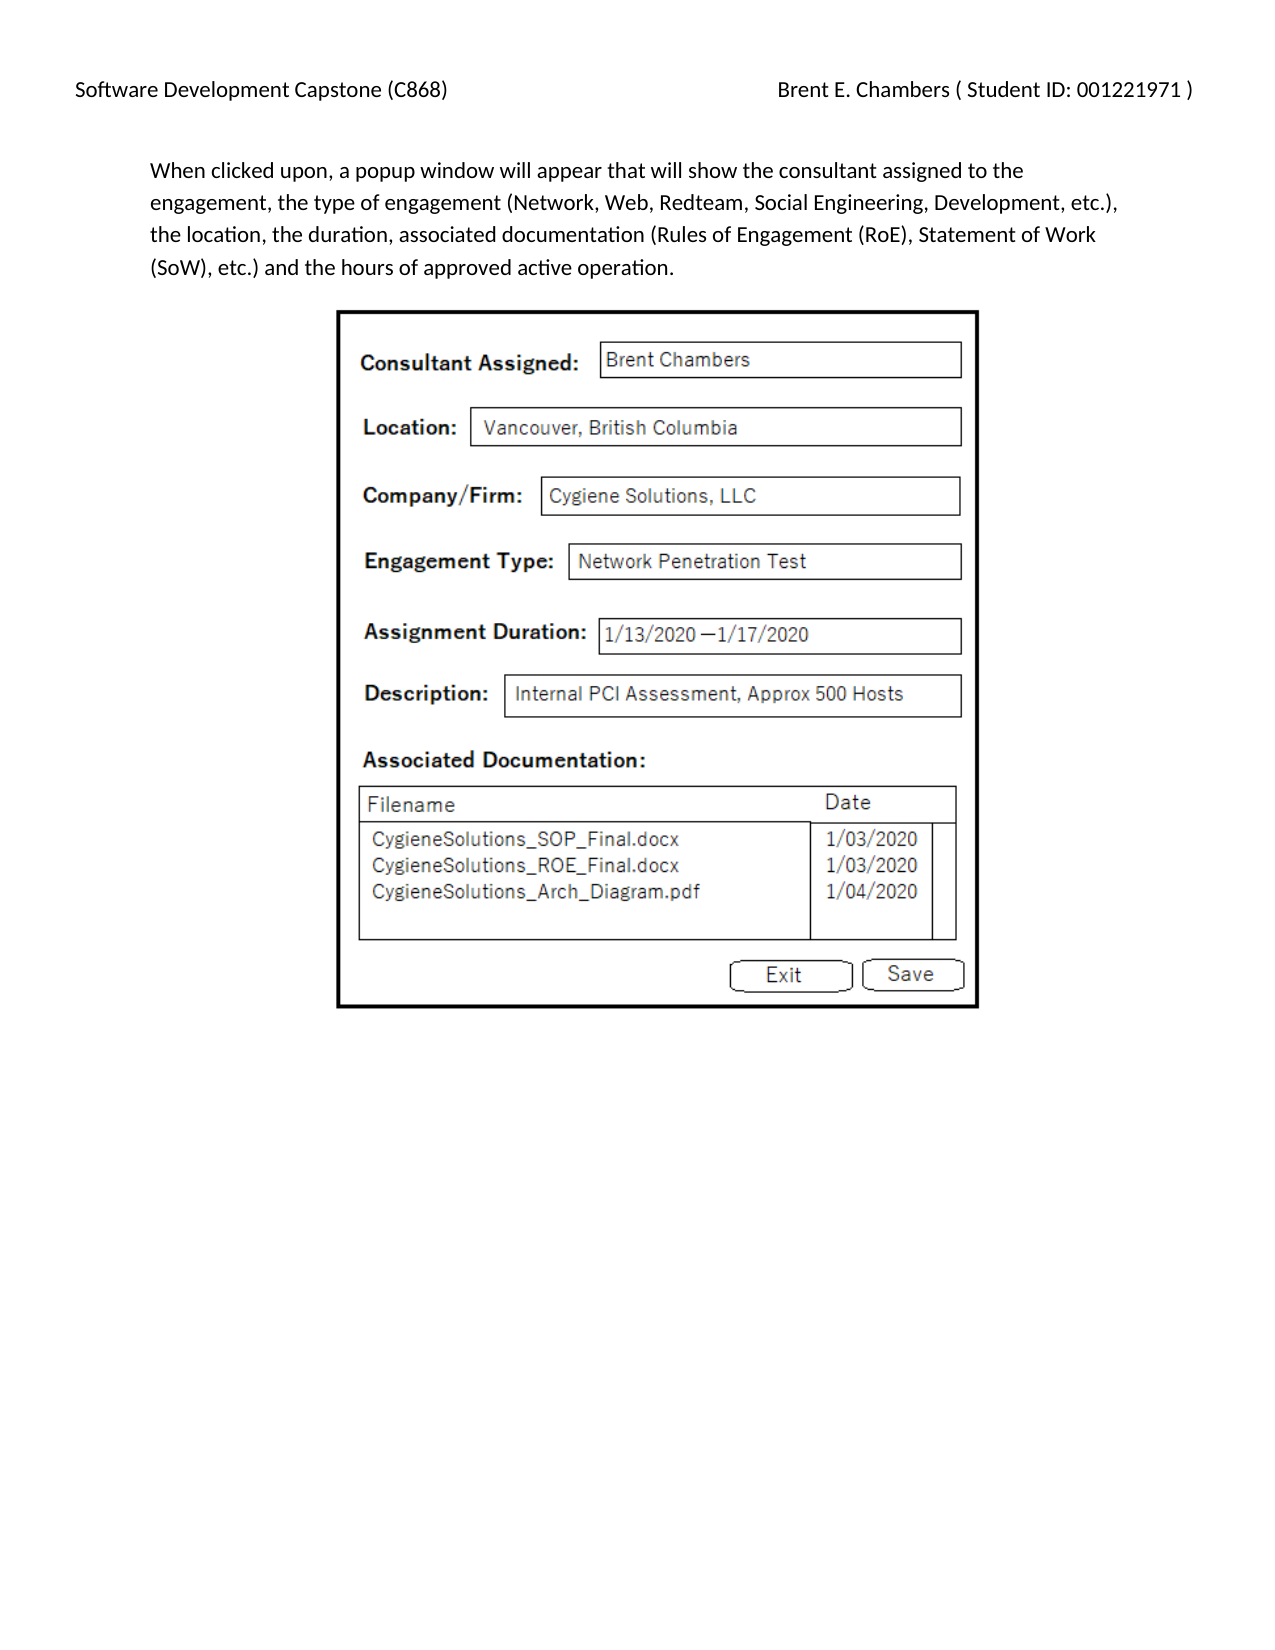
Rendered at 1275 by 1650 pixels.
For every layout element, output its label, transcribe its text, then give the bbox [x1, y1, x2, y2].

text When clicked upon, a popup window will appear that will show the consultant assigned to the engagement, the type of engagement (Network, Web, Redteam, Social Engineering, Development, etc.), the location, the duration, associated documentation (Rules of Engagement (RoE), Statement of Work (SoW), etc.) and the hours of approved active operation. [150, 156, 1134, 281]
picture [326, 305, 987, 1023]
